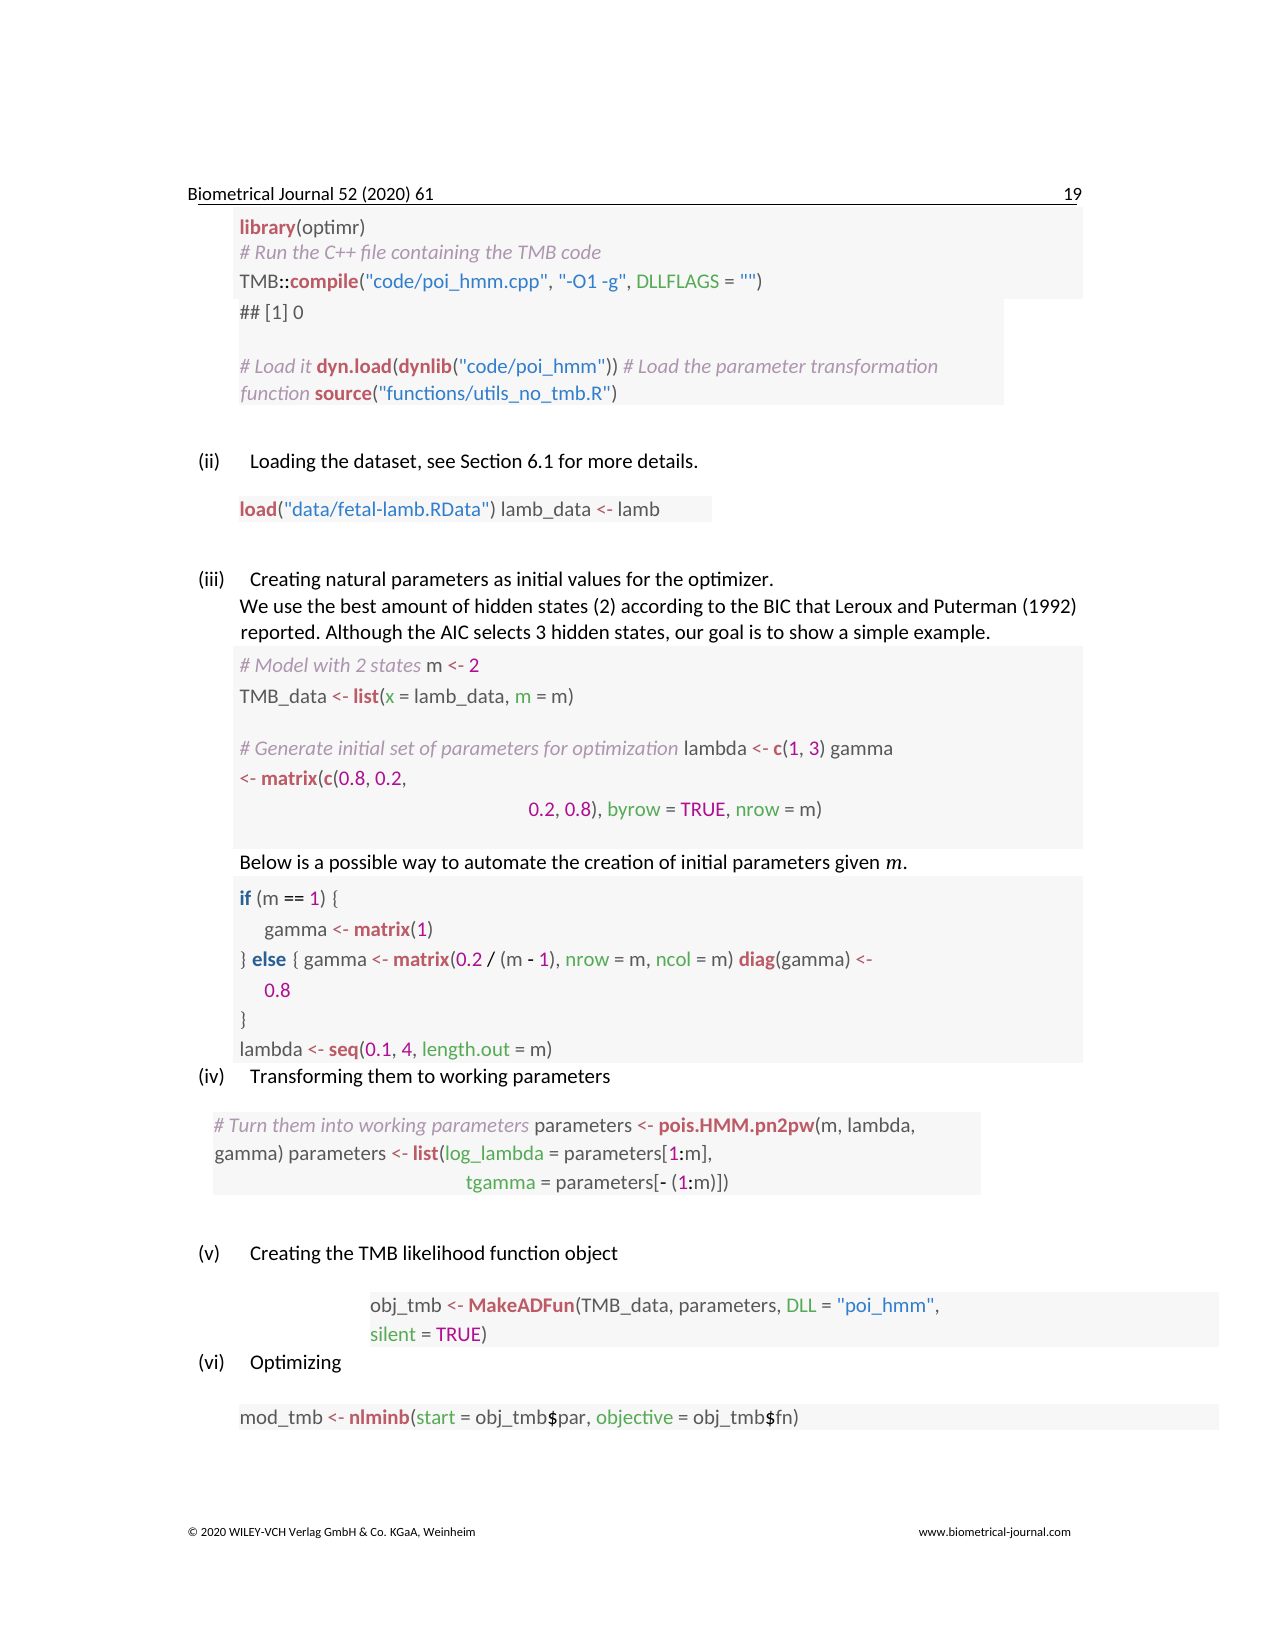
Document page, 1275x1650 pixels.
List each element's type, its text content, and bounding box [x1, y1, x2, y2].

list Loading the dataset, see Section 6.1 for more details. [198, 448, 1079, 474]
table_header # Model with 2 states m <- 2 TMB_data <- list(x = lamb_data, m = m) # Generate initial set of parameters for optimization lambda <- c(1, 3) gamma <- matrix(c(0.8, 0.2, 0.2, 0.8), byrow = TRUE, nrow = m) [233, 646, 1083, 849]
text # Turn them into working parameters parameters <- pois.HMM.pn2pw(m, lambda, gamma) parameters <- list(log_lambda = parameters[1:m], [213, 1112, 981, 1166]
text obj_tmb <- MakeADFun(TMB_data, parameters, DLL = "poi_hmm", [370, 1292, 1219, 1318]
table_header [233, 207, 1083, 299]
text ## [1] 0 [239, 299, 1004, 325]
text load("data/fetal-lamb.RData") lamb_data <- lamb [239, 496, 712, 522]
text Below is a possible way to automate the creation of initial parameters given m. [239, 849, 1079, 875]
list Creating natural parameters as initial values for the optimizer. [198, 566, 1079, 592]
table_header if (m == 1) { gamma <- matrix(1) } else { gamma <- matrix(0.2 / (m - 1), nrow = m, ncol = m) diag(gamma) <- 0.8 } lambda <- seq(0.1, 4, length.out = m) [233, 876, 1083, 1063]
list Optimizing [198, 1349, 1079, 1374]
text mod_tmb <- nlminb(start = obj_tmb$par, objective = obj_tmb$fn) [239, 1404, 1219, 1430]
text tgamma = parameters[- (1:m)]) [213, 1169, 981, 1195]
text silent = TRUE) [370, 1322, 1219, 1347]
list Creating the TMB likelihood function object [198, 1240, 1079, 1266]
text We use the best amount of hidden states (2) according to the BIC that Leroux and Puterman (1992) reported. Although the AIC selects 3 hidden states, our goal is to show a simple example. [239, 593, 1079, 644]
text # Load it dyn.load(dynlib("code/poi_hmm")) # Load the parameter transformation function source("functions/utils_no_tmb.R") [239, 354, 1004, 405]
list Transforming them to working parameters [198, 1063, 1079, 1089]
